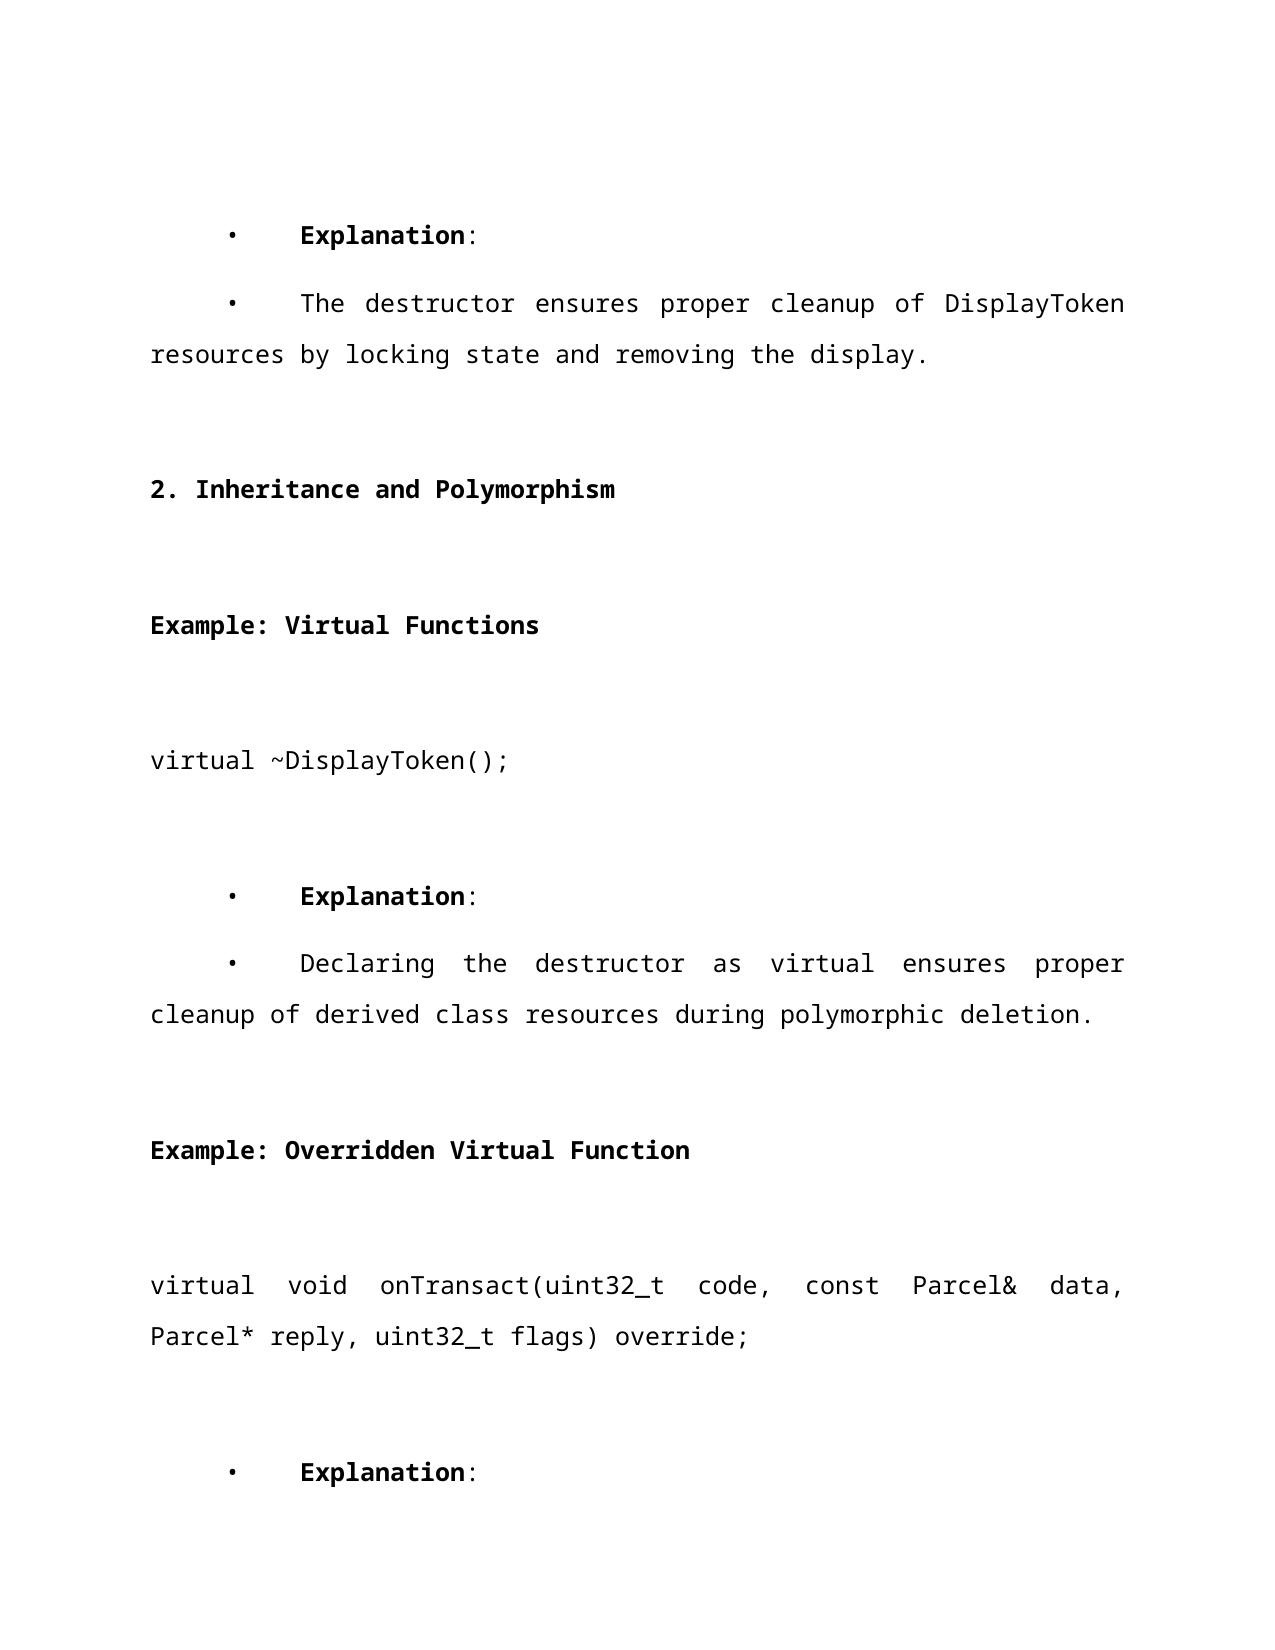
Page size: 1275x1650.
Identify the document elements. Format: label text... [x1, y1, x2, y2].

text virtual ~DisplayToken(); [150, 743, 1125, 777]
text virtual void onTransact(uint32_t code, const Parcel& data, Parcel* reply, uint32_t flags) override; [150, 1268, 1125, 1353]
text 2. Inheritance and Polymorphism [150, 472, 1125, 506]
text • Explanation: [150, 1454, 1125, 1488]
text • The destructor ensures proper cleanup of DisplayToken resources by locking state and removing the display. [150, 285, 1125, 371]
text • Declaring the destructor as virtual ensures proper cleanup of derived class resources during polymorphic deletion. [150, 946, 1125, 1031]
text Example: Virtual Functions [150, 607, 1125, 641]
text Example: Overridden Virtual Function [150, 1132, 1125, 1166]
text • Explanation: [150, 218, 1125, 252]
text • Explanation: [150, 878, 1125, 912]
